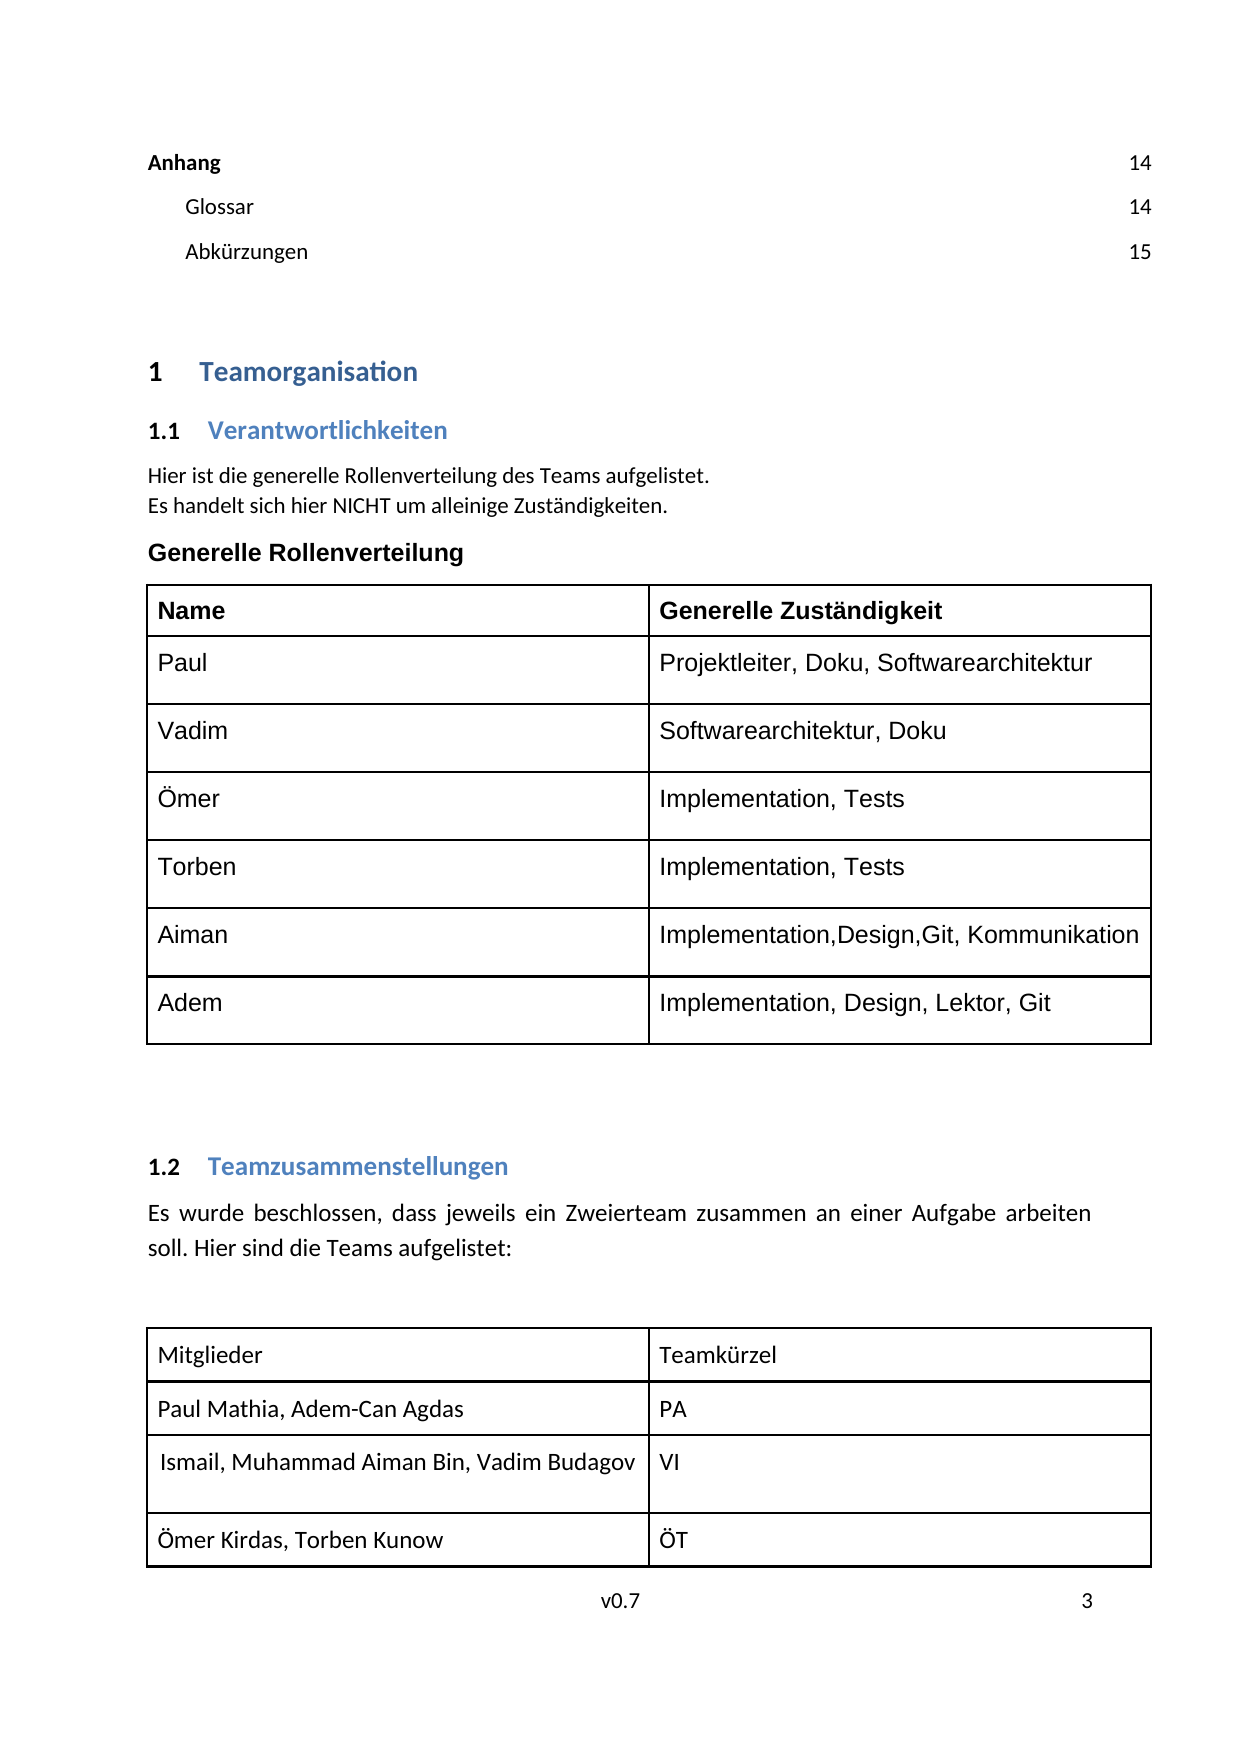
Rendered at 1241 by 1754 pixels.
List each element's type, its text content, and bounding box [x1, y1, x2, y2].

subtitle Verantwortlichkeiten [148, 413, 1093, 446]
text Hier ist die generelle Rollenverteilung des Teams aufgelistet. Es handelt sich hier NICHT um alleinige Zuständigkeiten. [148, 461, 1093, 519]
table_cell Aiman [148, 909, 648, 975]
table_cell Paul [148, 637, 648, 703]
table_header Name [148, 586, 648, 635]
table_header Teamkürzel [650, 1329, 1150, 1380]
subtitle Teamzusammenstellungen [148, 1149, 1093, 1182]
table_header Mitglieder [148, 1329, 648, 1380]
table_cell Vadim [148, 705, 648, 771]
table_cell Implementation, Tests [650, 841, 1150, 907]
table_cell Softwarearchitektur, Doku [650, 705, 1150, 771]
table_cell Adem [148, 978, 648, 1043]
table_cell Torben [148, 841, 648, 907]
table_header Generelle Zuständigkeit [650, 586, 1150, 635]
table_cell Implementation,Design,Git, Kommunikation [650, 909, 1150, 975]
table_cell PA [650, 1383, 1150, 1434]
table_cell Ömer [148, 773, 648, 839]
table_cell Projektleiter, Doku, Softwarearchitektur [650, 637, 1150, 703]
table_cell ÖT [650, 1514, 1150, 1565]
table_cell Ömer Kirdas, Torben Kunow [148, 1514, 648, 1565]
text Es wurde beschlossen, dass jeweils ein Zweierteam zusammen an einer Aufgabe arbeiten soll. Hier sind die Teams aufgelistet: [148, 1197, 1093, 1262]
table_cell Implementation, Tests [650, 773, 1150, 839]
table_cell Implementation, Design, Lektor, Git [650, 978, 1150, 1043]
text Generelle Rollenverteilung [148, 538, 1093, 567]
table_cell VI [650, 1436, 1150, 1512]
table_cell Paul Mathia, Adem-Can Agdas [148, 1383, 648, 1434]
subtitle Teamorganisation [148, 353, 1093, 389]
table_cell Ismail, Muhammad Aiman Bin, Vadim Budagov [148, 1436, 648, 1512]
